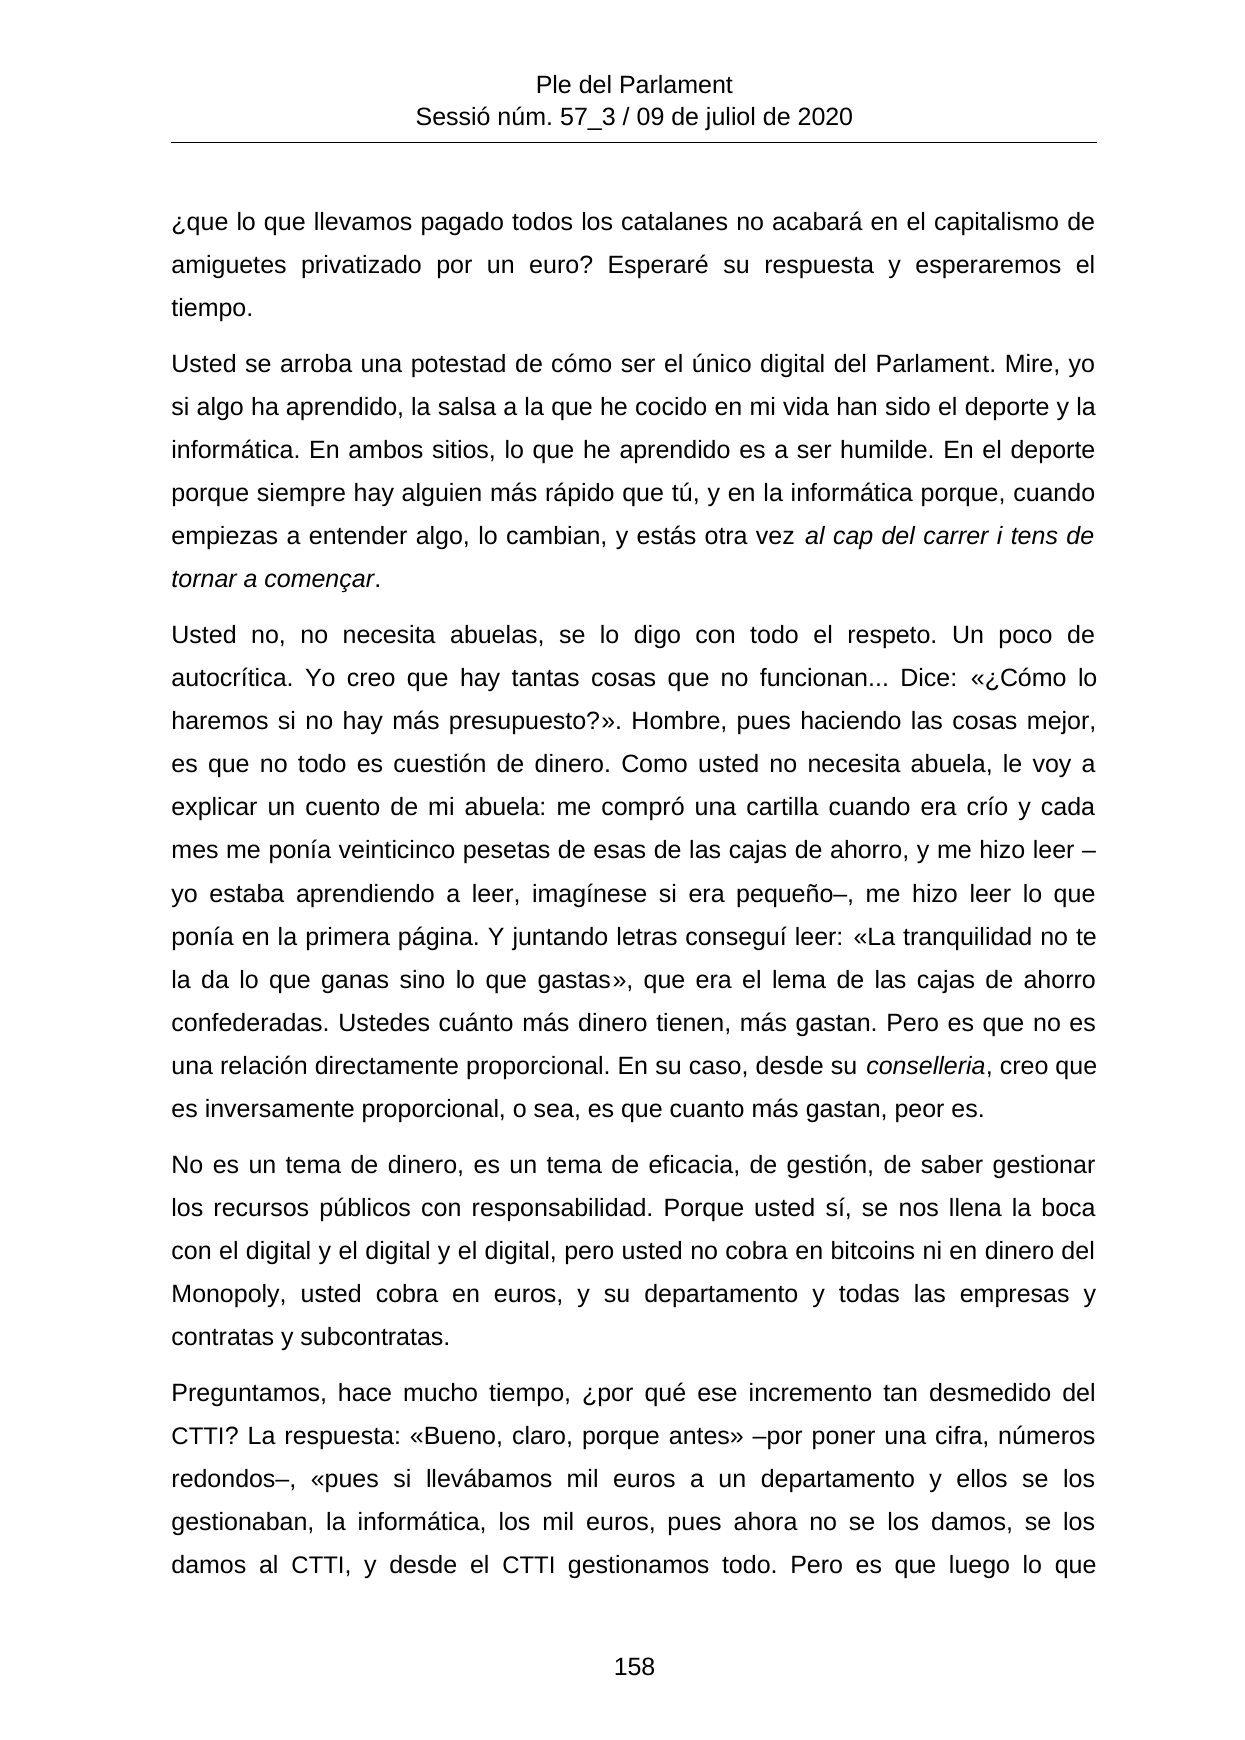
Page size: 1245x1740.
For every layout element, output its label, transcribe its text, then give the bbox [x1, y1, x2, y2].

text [171, 1378, 1097, 1579]
text No es un tema de dinero, es un tema de eficacia, de gestión, de saber gestionar los recursos públicos con responsabilidad. Porque usted sí, se nos llena la boca con el digital y el digital y el digital, pero usted no cobra en bitcoins ni en dinero del Monopoly, usted cobra en euros, y su departamento y todas las empresas y contratas y subcontratas. [171, 1150, 1097, 1351]
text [171, 207, 1097, 322]
text Usted no, no necesita abuelas, se lo digo con todo el respeto. Un poco de autocrítica. Yo creo que hay tantas cosas que no funcionan... Dice: «¿Cómo lo haremos si no hay más presupuesto?». Hombre, pues haciendo las cosas mejor, es que no todo es cuestión de dinero. Como usted no necesita abuela, le voy a explicar un cuento de mi abuela: me compró una cartilla cuando era crío y cada mes me ponía veinticinco pesetas de esas de las cajas de ahorro, y me hizo leer –yo estaba aprendiendo a leer, imagínese si era pequeño–, me hizo leer lo que ponía en la primera página. Y juntando letras conseguí leer: «La tranquilidad no te la da lo que ganas sino lo que gastas», que era el lema de las cajas de ahorro confederadas. Ustedes cuánto más dinero tienen, más gastan. Pero es que no es una relación directamente proporcional. En su caso, desde su conselleria, creo que es inversamente proporcional, o sea, es que cuanto más gastan, peor es. [171, 620, 1097, 1123]
text Usted se arroba una potestad de cómo ser el único digital del Parlament. Mire, yo si algo ha aprendido, la salsa a la que he cocido en mi vida han sido el deporte y la informática. En ambos sitios, lo que he aprendido es a ser humilde. En el deporte porque siempre hay alguien más rápido que tú, y en la informática porque, cuando empiezas a entender algo, lo cambian, y estás otra vez al cap del carrer i tens de tornar a començar. [171, 349, 1097, 593]
